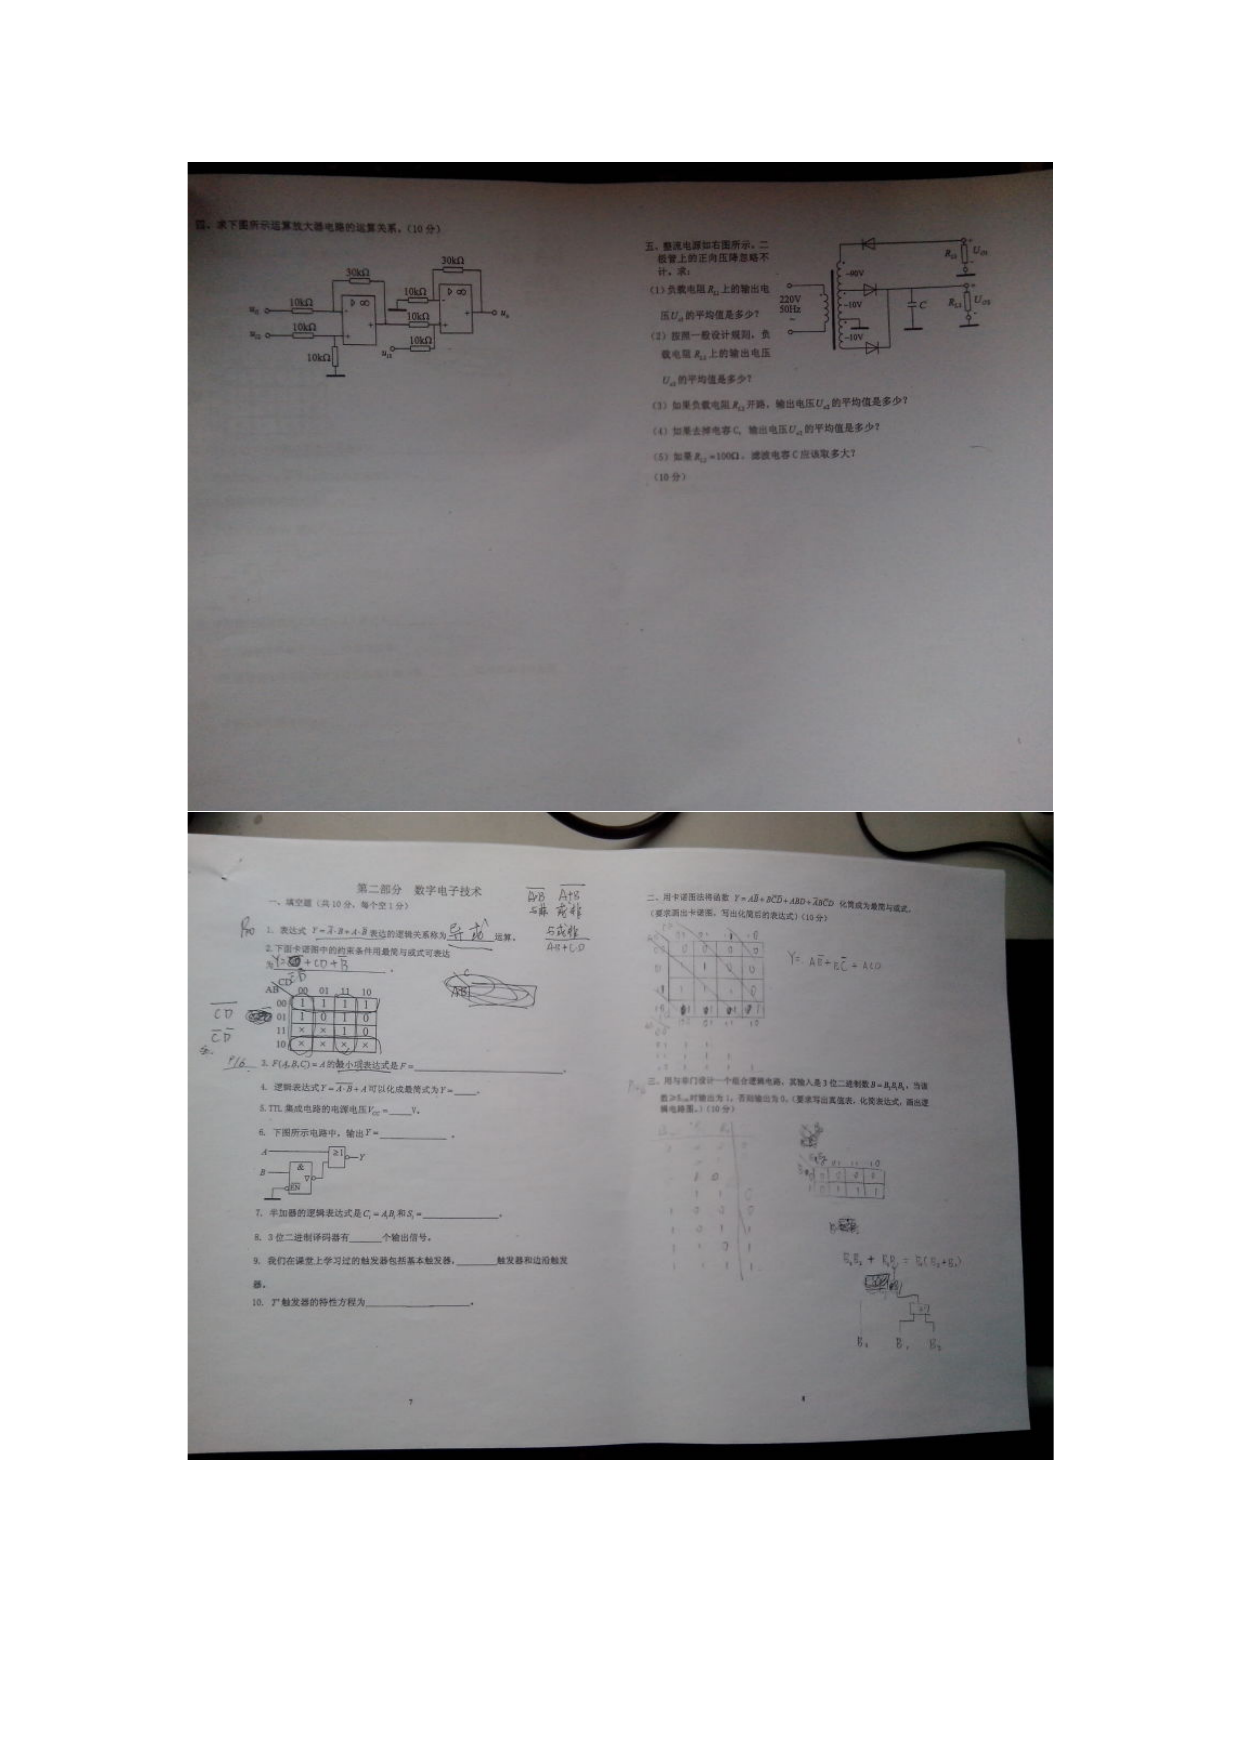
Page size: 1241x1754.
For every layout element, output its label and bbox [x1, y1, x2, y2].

picture [187, 812, 1054, 1460]
picture [187, 162, 1053, 811]
